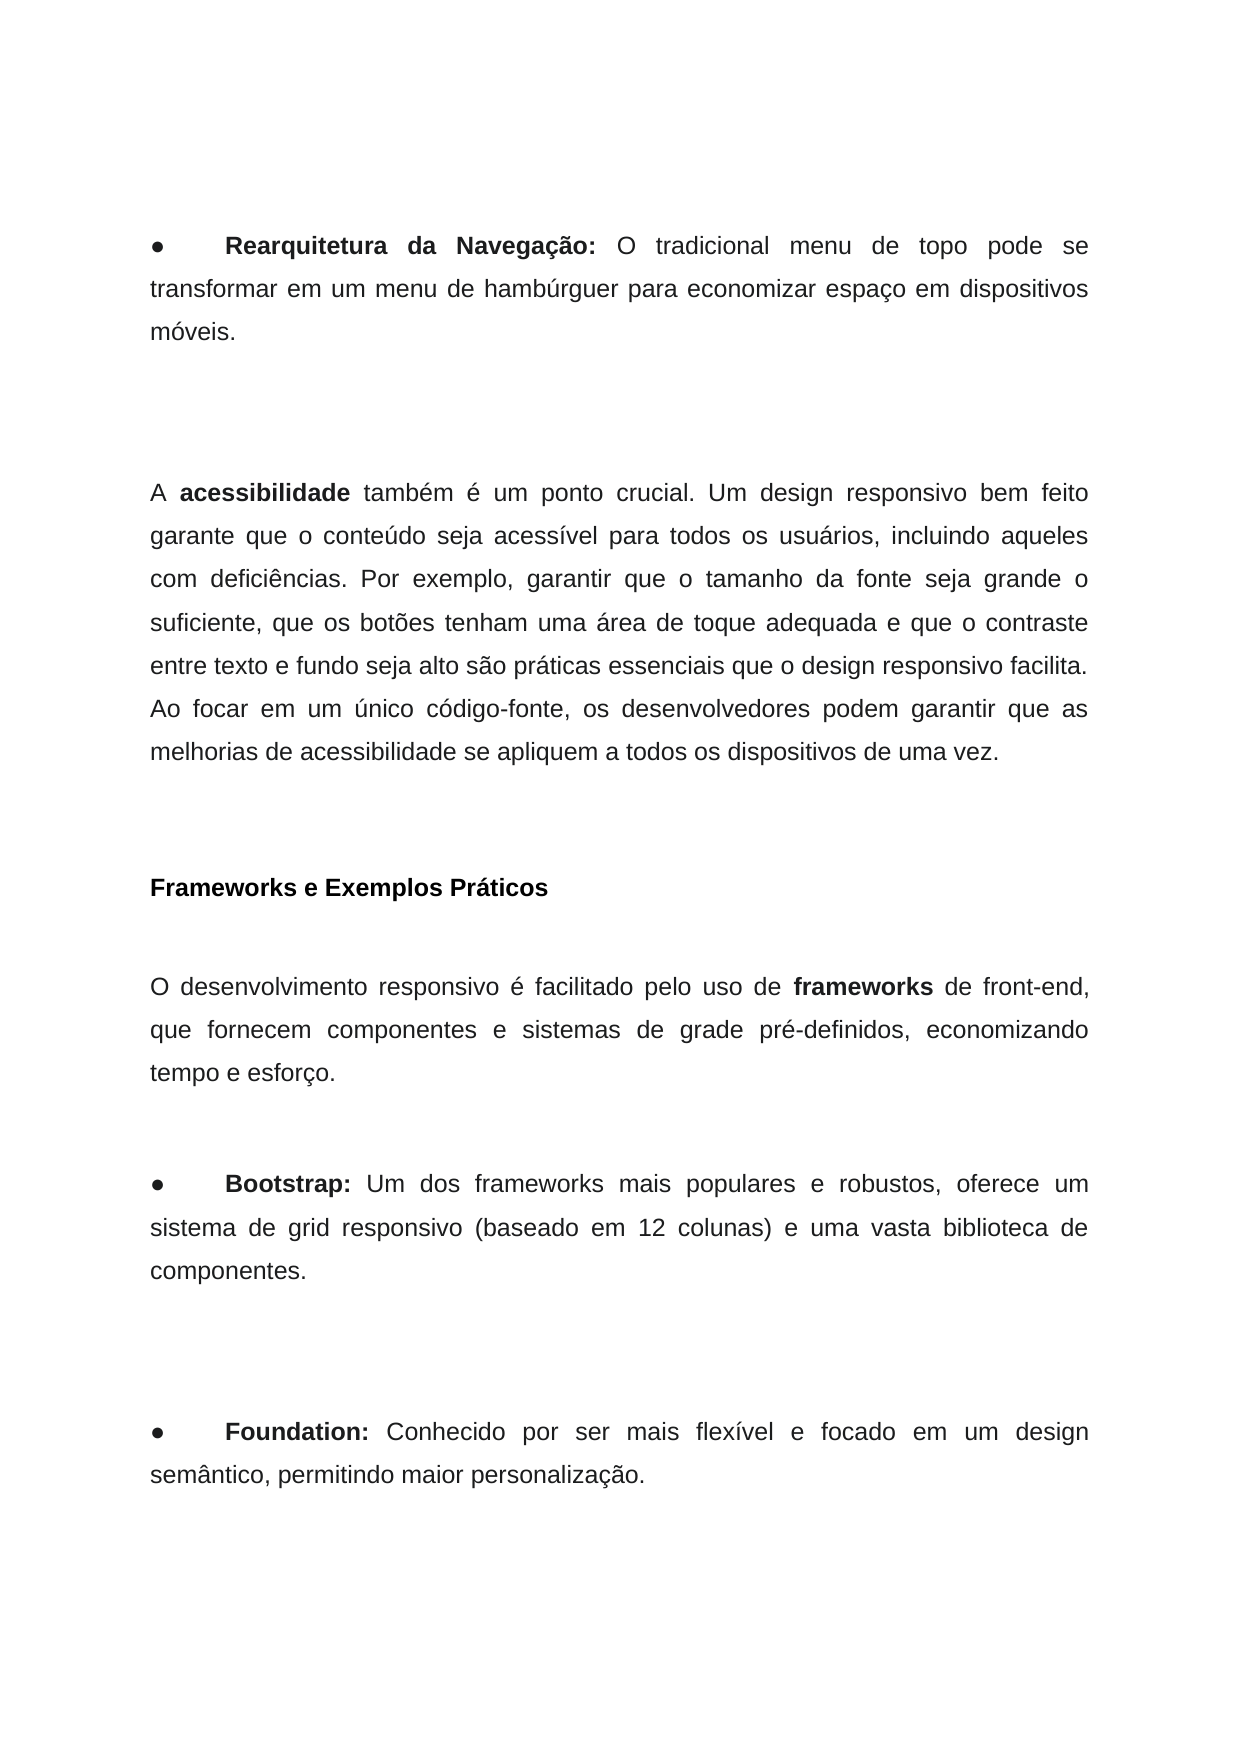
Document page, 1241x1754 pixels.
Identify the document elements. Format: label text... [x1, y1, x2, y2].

list Bootstrap: Um dos frameworks mais populares e robustos, oferece um sistema de grid responsivo (baseado em 12 colunas) e uma vasta biblioteca de componentes. [150, 1169, 1090, 1284]
list Foundation: Conhecido por ser mais flexível e focado em um design semântico, permitindo maior personalização. [150, 1417, 1090, 1489]
list Rearquitetura da Navegação: O tradicional menu de topo pode se transformar em um menu de hambúrguer para economizar espaço em dispositivos móveis. [150, 231, 1090, 346]
text O desenvolvimento responsivo é facilitado pelo uso de frameworks de front-end, que fornecem componentes e sistemas de grade pré-definidos, economizando tempo e esforço. [150, 972, 1090, 1087]
title Frameworks e Exemplos Práticos [150, 873, 1090, 902]
text A acessibilidade também é um ponto crucial. Um design responsivo bem feito garante que o conteúdo seja acessível para todos os usuários, incluindo aqueles com deficiências. Por exemplo, garantir que o tamanho da fonte seja grande o suficiente, que os botões tenham uma área de toque adequada e que o contraste entre texto e fundo seja alto são práticas essenciais que o design responsivo facilita. Ao focar em um único código-fonte, os desenvolvedores podem garantir que as melhorias de acessibilidade se apliquem a todos os dispositivos de uma vez. [150, 478, 1090, 766]
